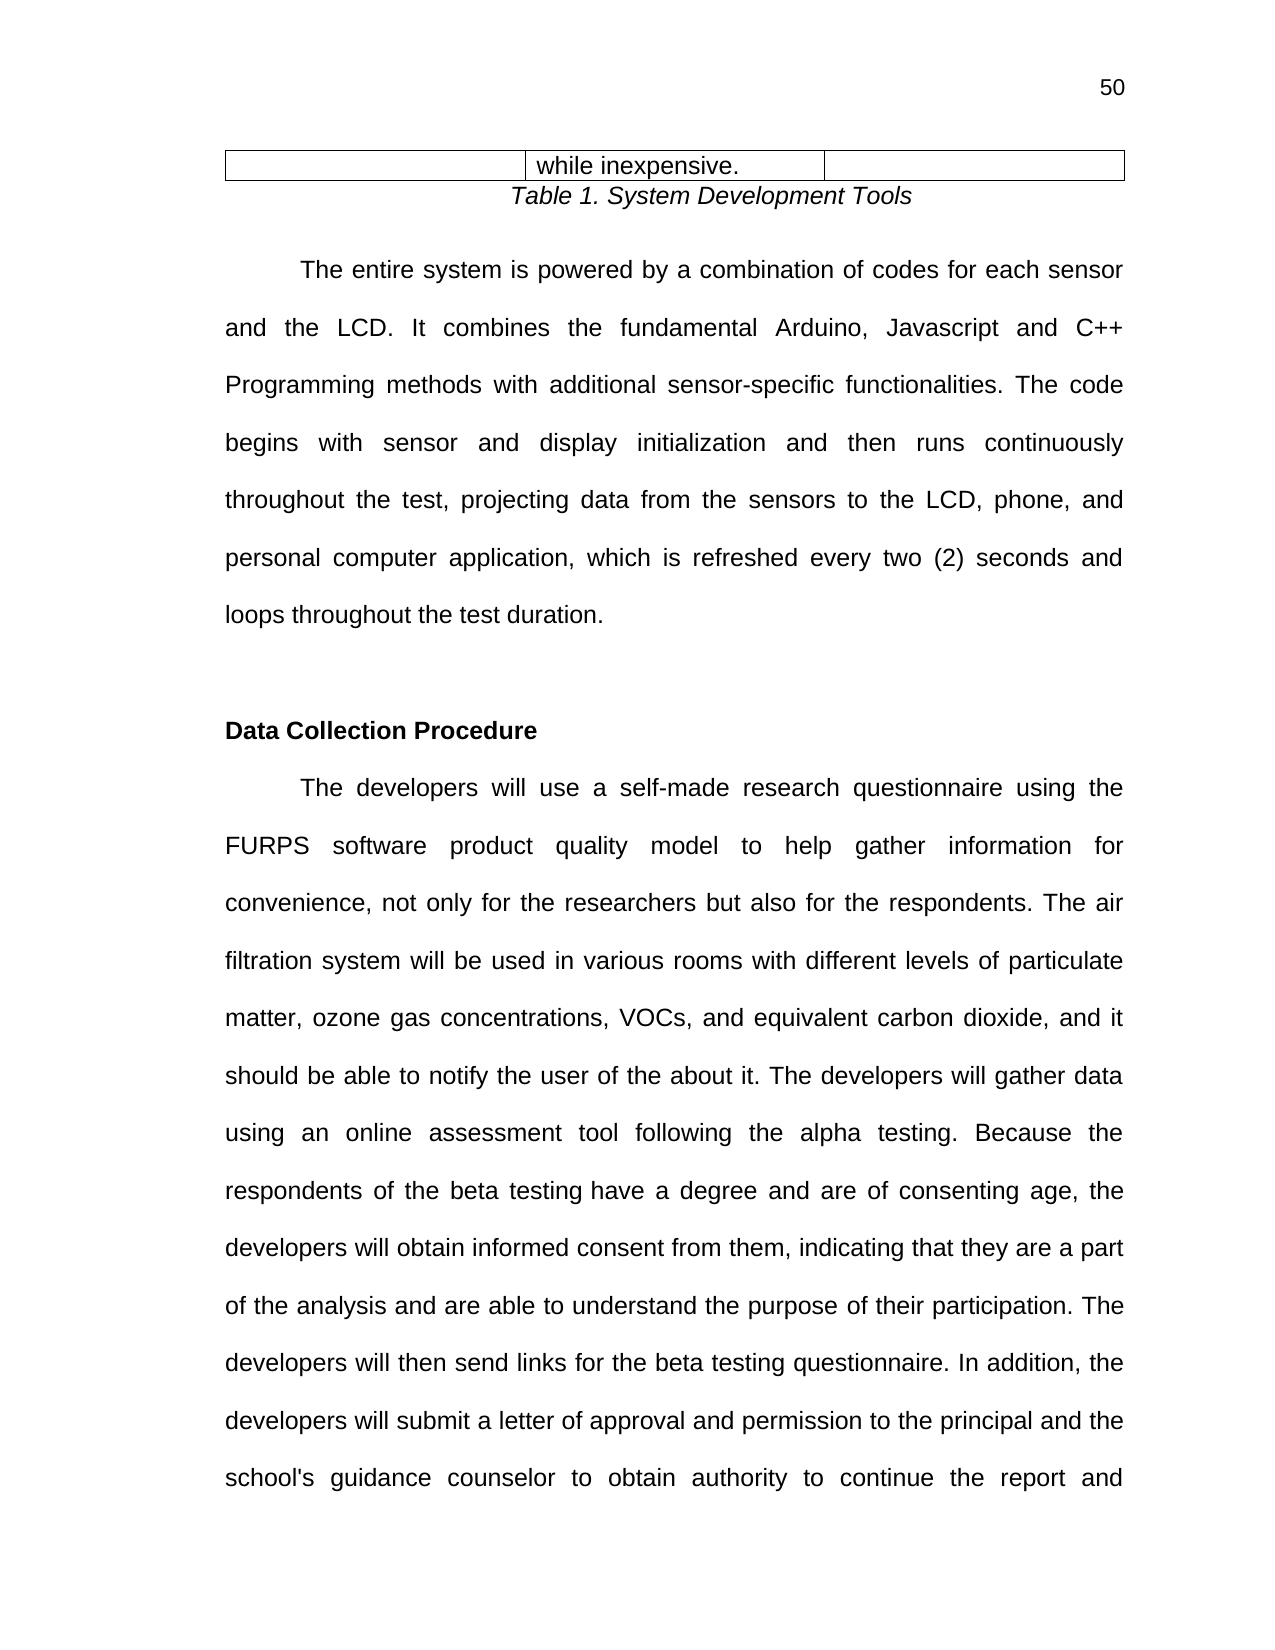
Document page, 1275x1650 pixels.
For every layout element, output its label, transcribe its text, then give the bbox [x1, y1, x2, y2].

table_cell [226, 151, 525, 180]
text Table 1. System Development Tools [225, 181, 1125, 209]
text Data Collection Procedure [225, 716, 1125, 744]
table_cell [526, 151, 824, 180]
text The entire system is powered by a combination of codes for each sensor and the LCD. It combines the fundamental Arduino, Javascript and C++ Programming methods with additional sensor-specific functionalities. The code begins with sensor and display initialization and then runs continuously throughout the test, projecting data from the sensors to the LCD, phone, and personal computer application, which is refreshed every two (2) seconds and loops throughout the test duration. [225, 255, 1125, 629]
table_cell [825, 151, 1124, 180]
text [225, 773, 1125, 1492]
